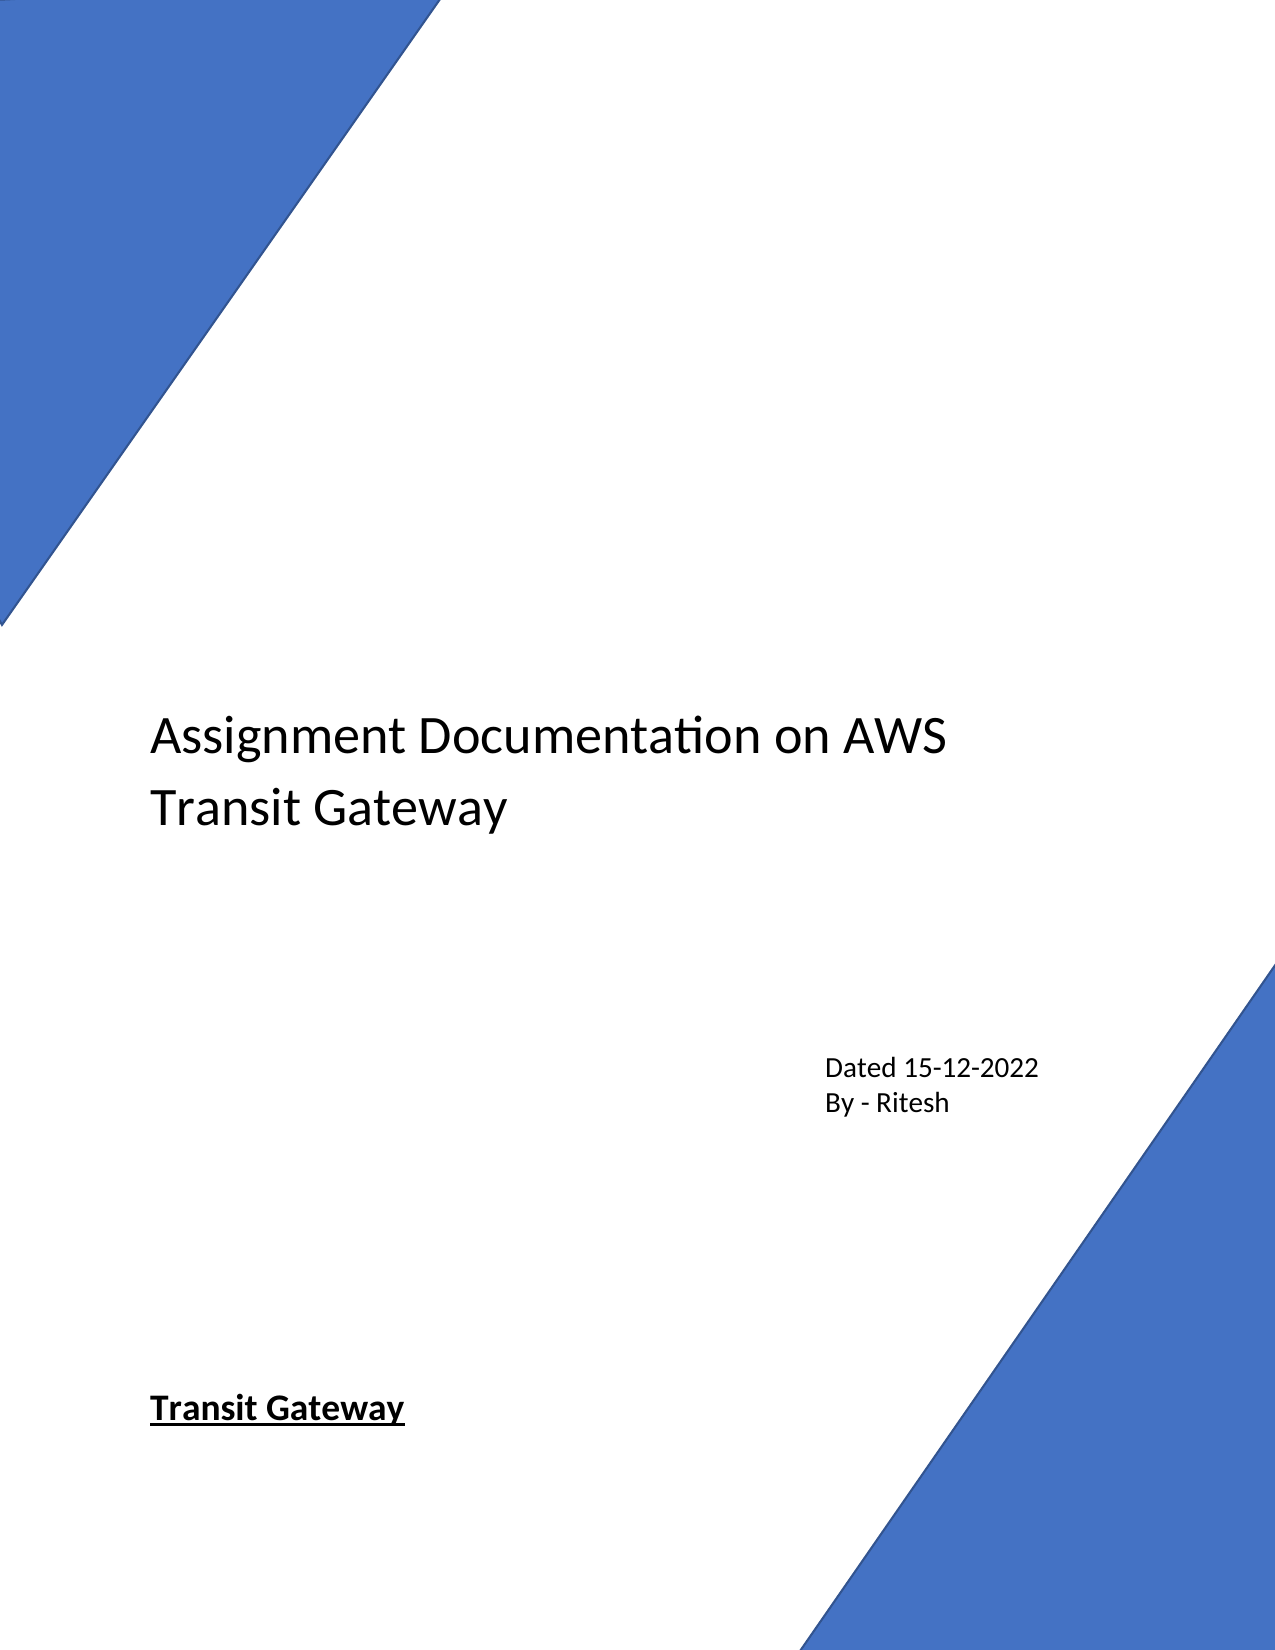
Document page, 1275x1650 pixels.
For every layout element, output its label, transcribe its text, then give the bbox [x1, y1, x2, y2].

text Assignment Documentation on AWS Transit Gateway [150, 701, 1125, 838]
text By - Ritesh [150, 1084, 1125, 1120]
text Dated 15-12-2022 [750, 1049, 1125, 1084]
text Transit Gateway [150, 1384, 983, 1430]
text www [317, 150, 1125, 178]
